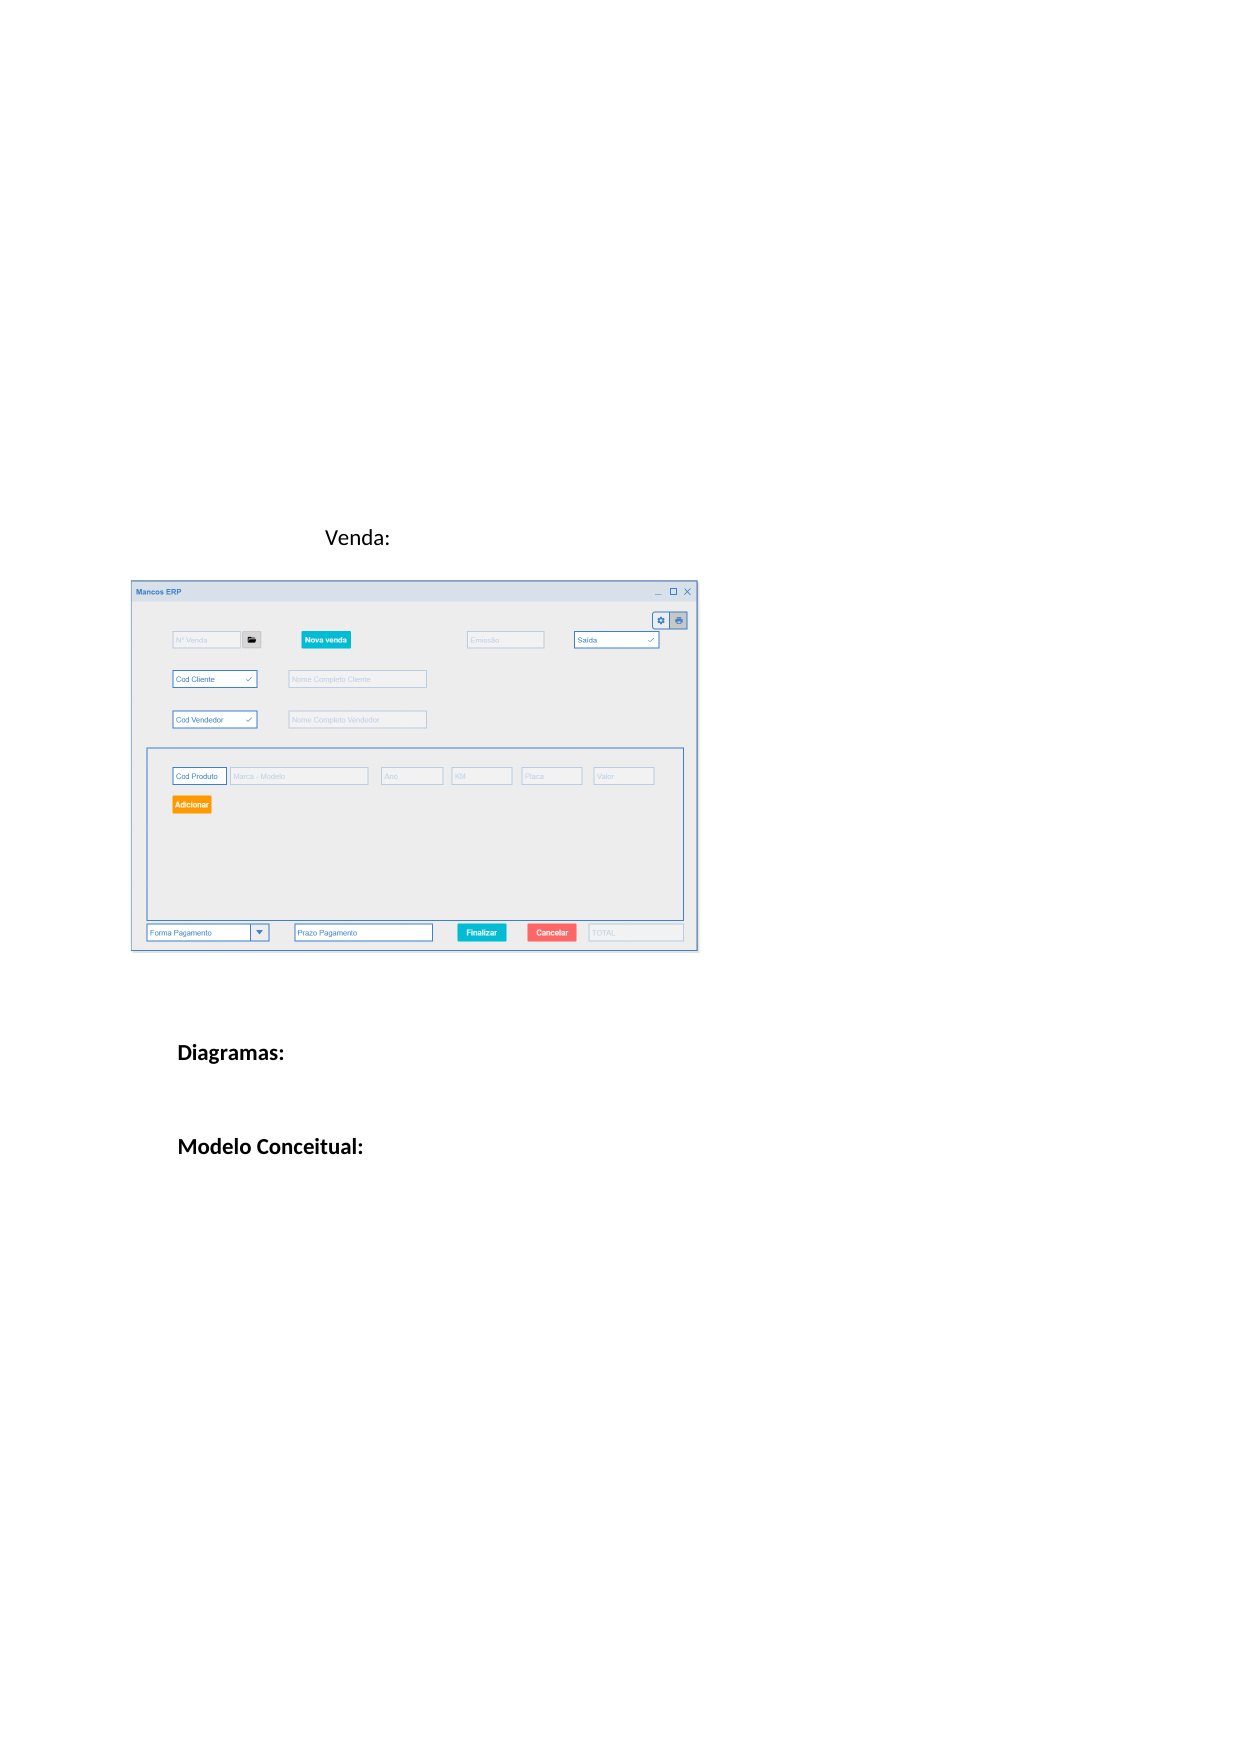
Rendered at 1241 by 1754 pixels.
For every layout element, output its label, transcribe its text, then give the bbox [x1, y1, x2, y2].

text Modelo Conceitual: [177, 1132, 1063, 1160]
text Diagramas: [177, 1038, 1063, 1066]
text Venda: [177, 523, 1063, 551]
picture [130, 580, 702, 955]
